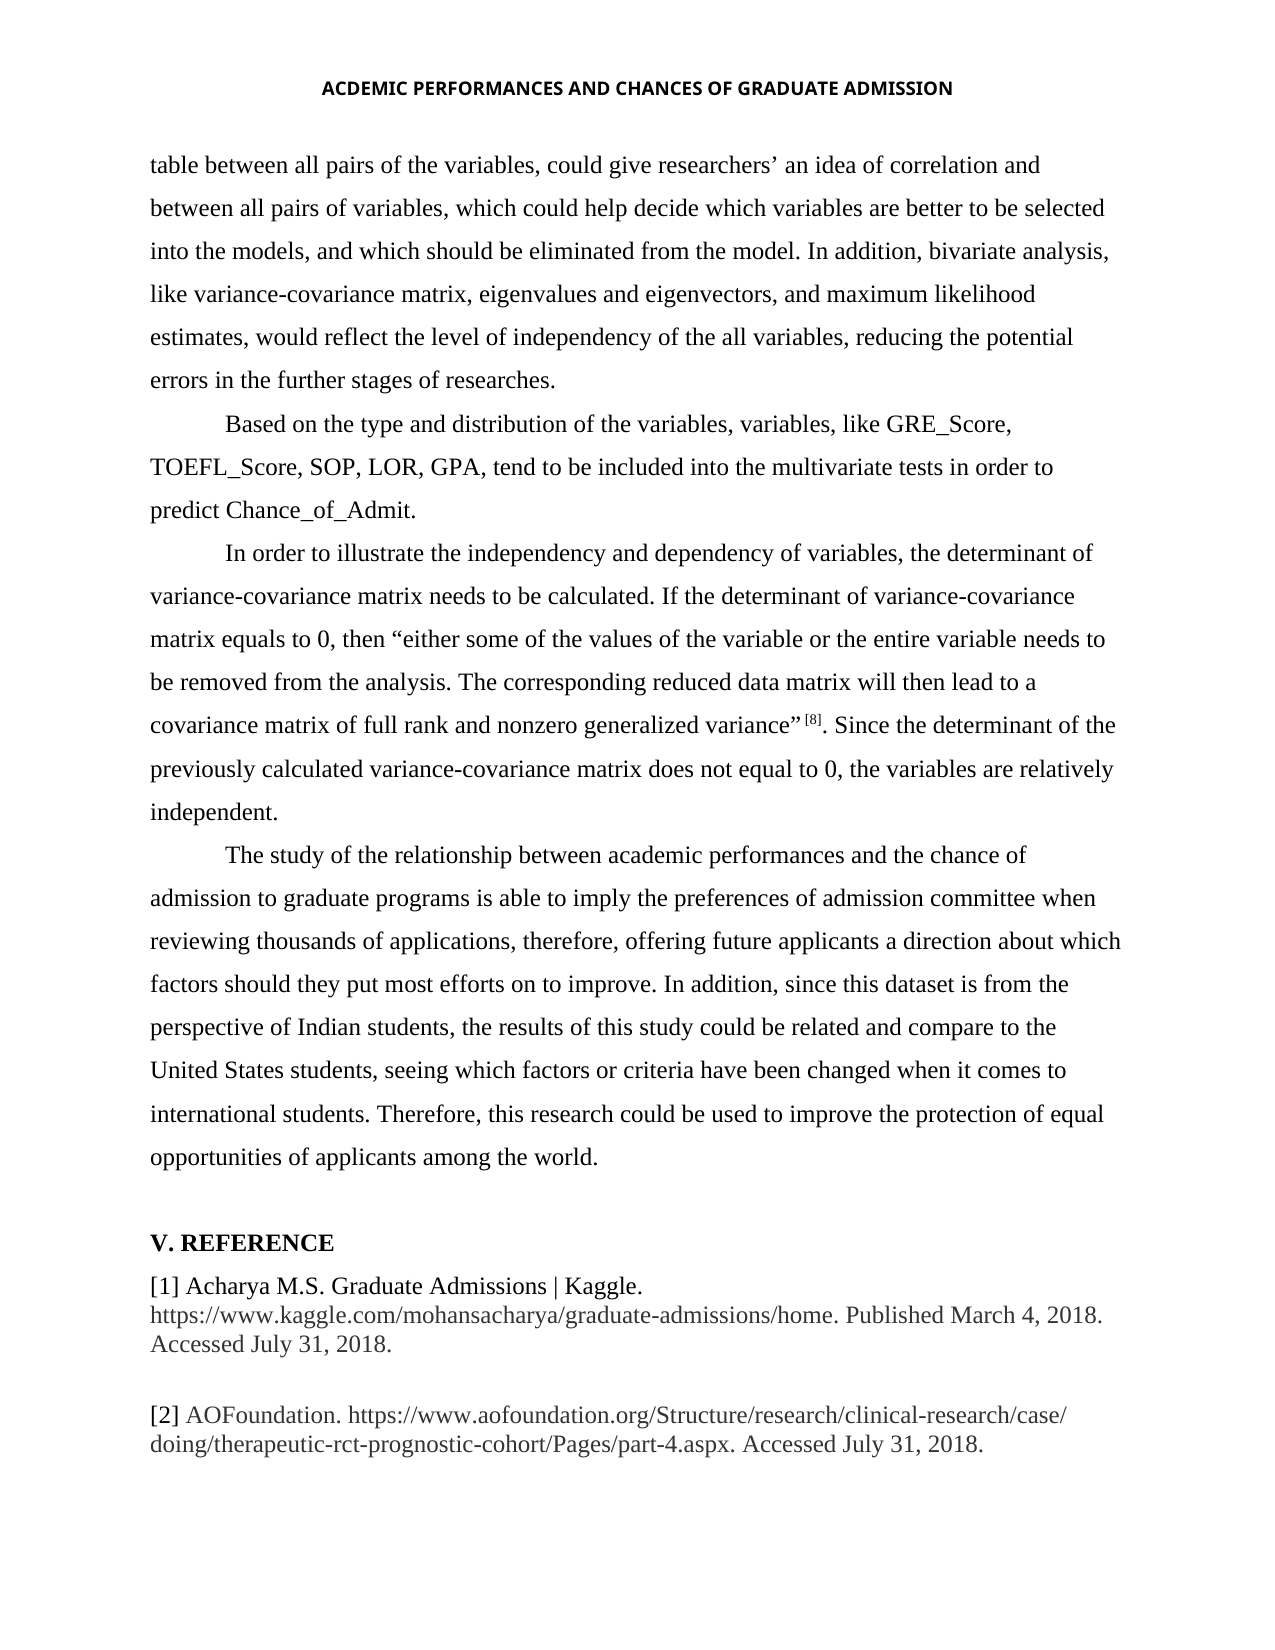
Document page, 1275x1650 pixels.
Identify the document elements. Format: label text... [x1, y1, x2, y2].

text Based on the type and distribution of the variables, variables, like GRE_Score, TOEFL_Score, SOP, LOR, GPA, tend to be included into the multivariate tests in order to predict Chance_of_Admit. [150, 409, 1125, 524]
text V. REFERENCE [150, 1228, 1125, 1257]
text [150, 150, 1125, 394]
text In order to illustrate the independency and dependency of variables, the determinant of variance-covariance matrix needs to be calculated. If the determinant of variance-covariance matrix equals to 0, then “either some of the values of the variable or the entire variable needs to be removed from the analysis. The corresponding reduced data matrix will then lead to a covariance matrix of full rank and nonzero generalized variance” [8]. Since the determinant of the previously calculated variance-covariance matrix does not equal to 0, the variables are relatively independent. [150, 538, 1125, 826]
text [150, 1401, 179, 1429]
text The study of the relationship between academic performances and the chance of admission to graduate programs is able to imply the preferences of admission committee when reviewing thousands of applications, therefore, offering future applicants a direction about which factors should they put most efforts on to improve. In addition, since this dataset is from the perspective of Indian students, the results of this study could be related and compare to the United States students, seeing which factors or criteria have been changed when it comes to international students. Therefore, this research could be used to improve the protection of equal opportunities of applicants among the world. [150, 840, 1125, 1171]
text [1] Acharya M.S. Graduate Admissions | Kaggle. https://www.kaggle.com/mohansacharya/graduate-admissions/home. Published March 4, 2018. Accessed July 31, 2018. [150, 1271, 1125, 1357]
